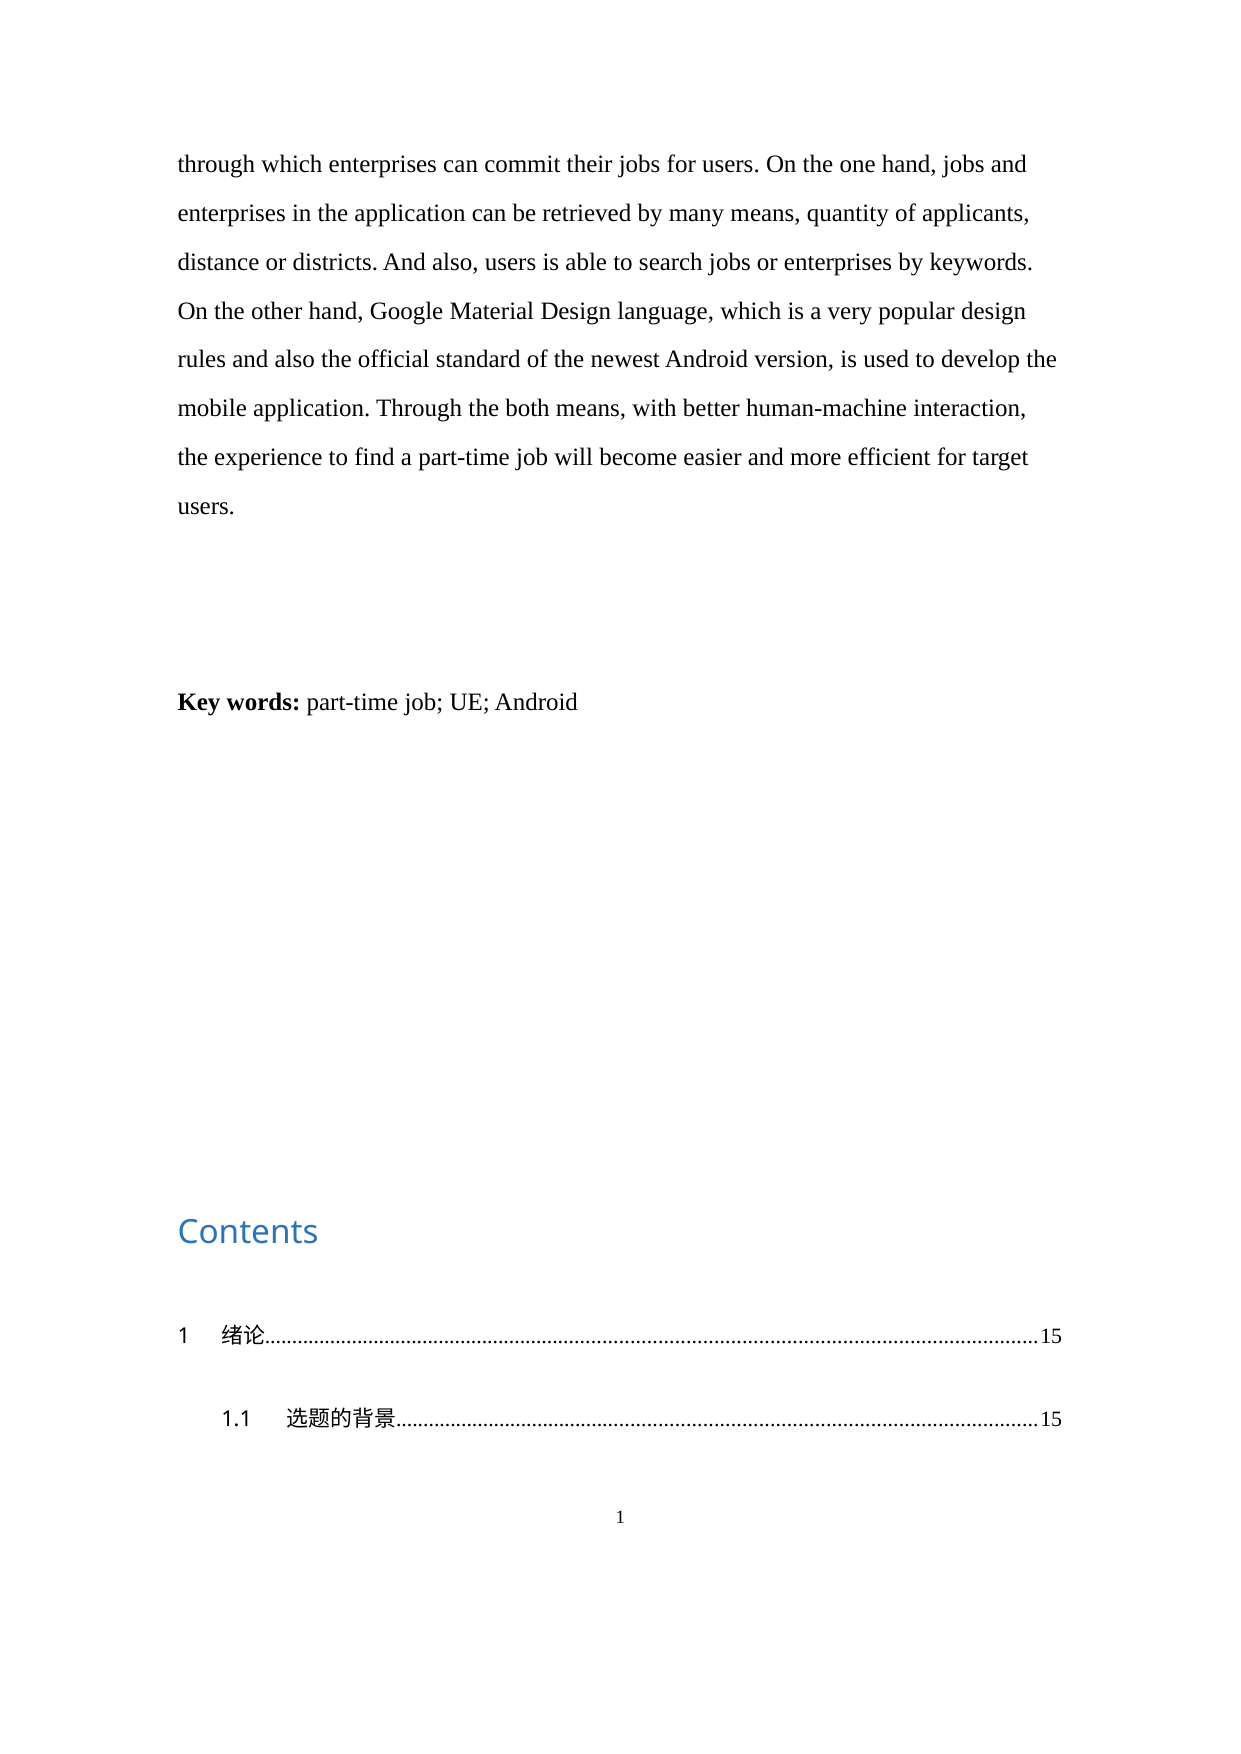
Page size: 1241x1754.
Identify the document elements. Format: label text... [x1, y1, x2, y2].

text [177, 148, 1063, 521]
text Key words: part-time job; UE; Android [177, 685, 1063, 717]
